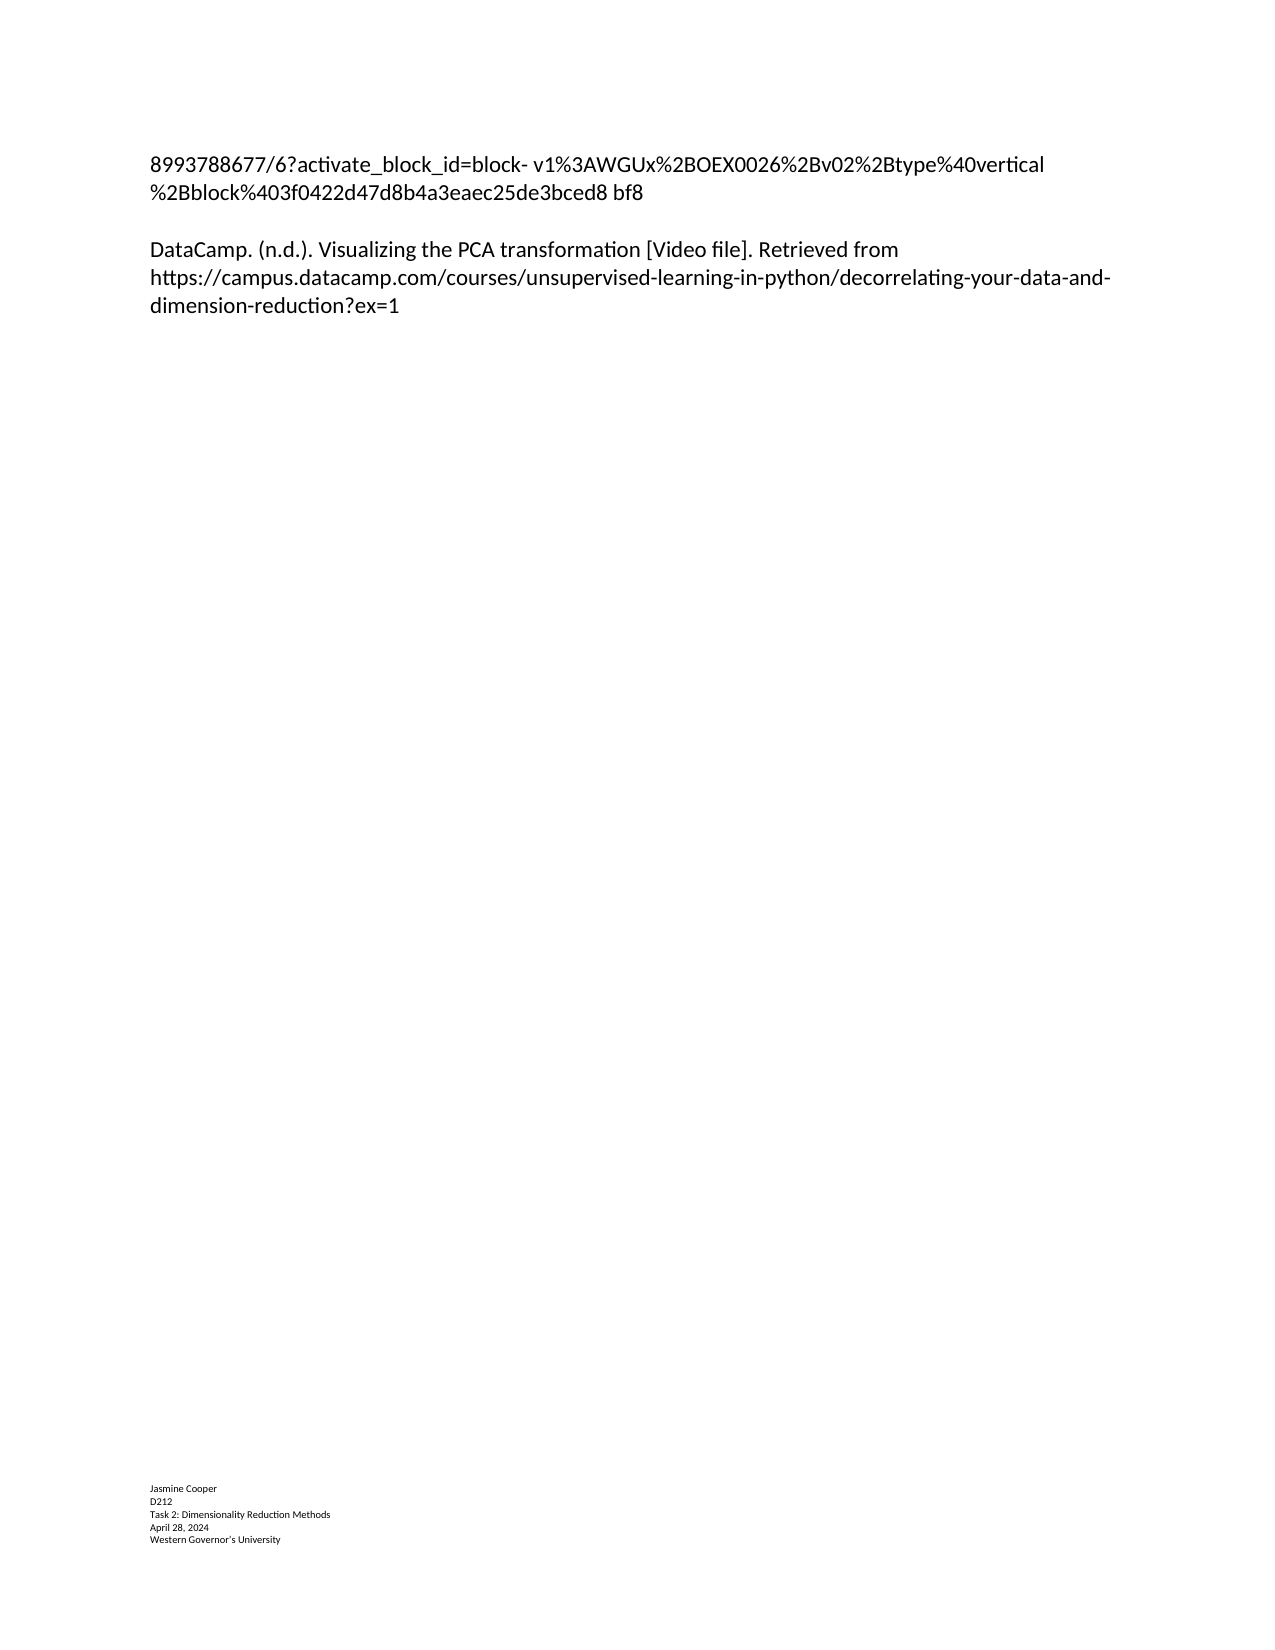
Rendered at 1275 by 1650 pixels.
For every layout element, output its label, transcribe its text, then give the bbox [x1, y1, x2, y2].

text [150, 150, 1125, 206]
text DataCamp. (n.d.). Visualizing the PCA transformation [Video file]. Retrieved from https://campus.datacamp.com/courses/unsupervised-learning-in-python/decorrelating-your-data-and-dimension-reduction?ex=1 [150, 235, 1125, 319]
